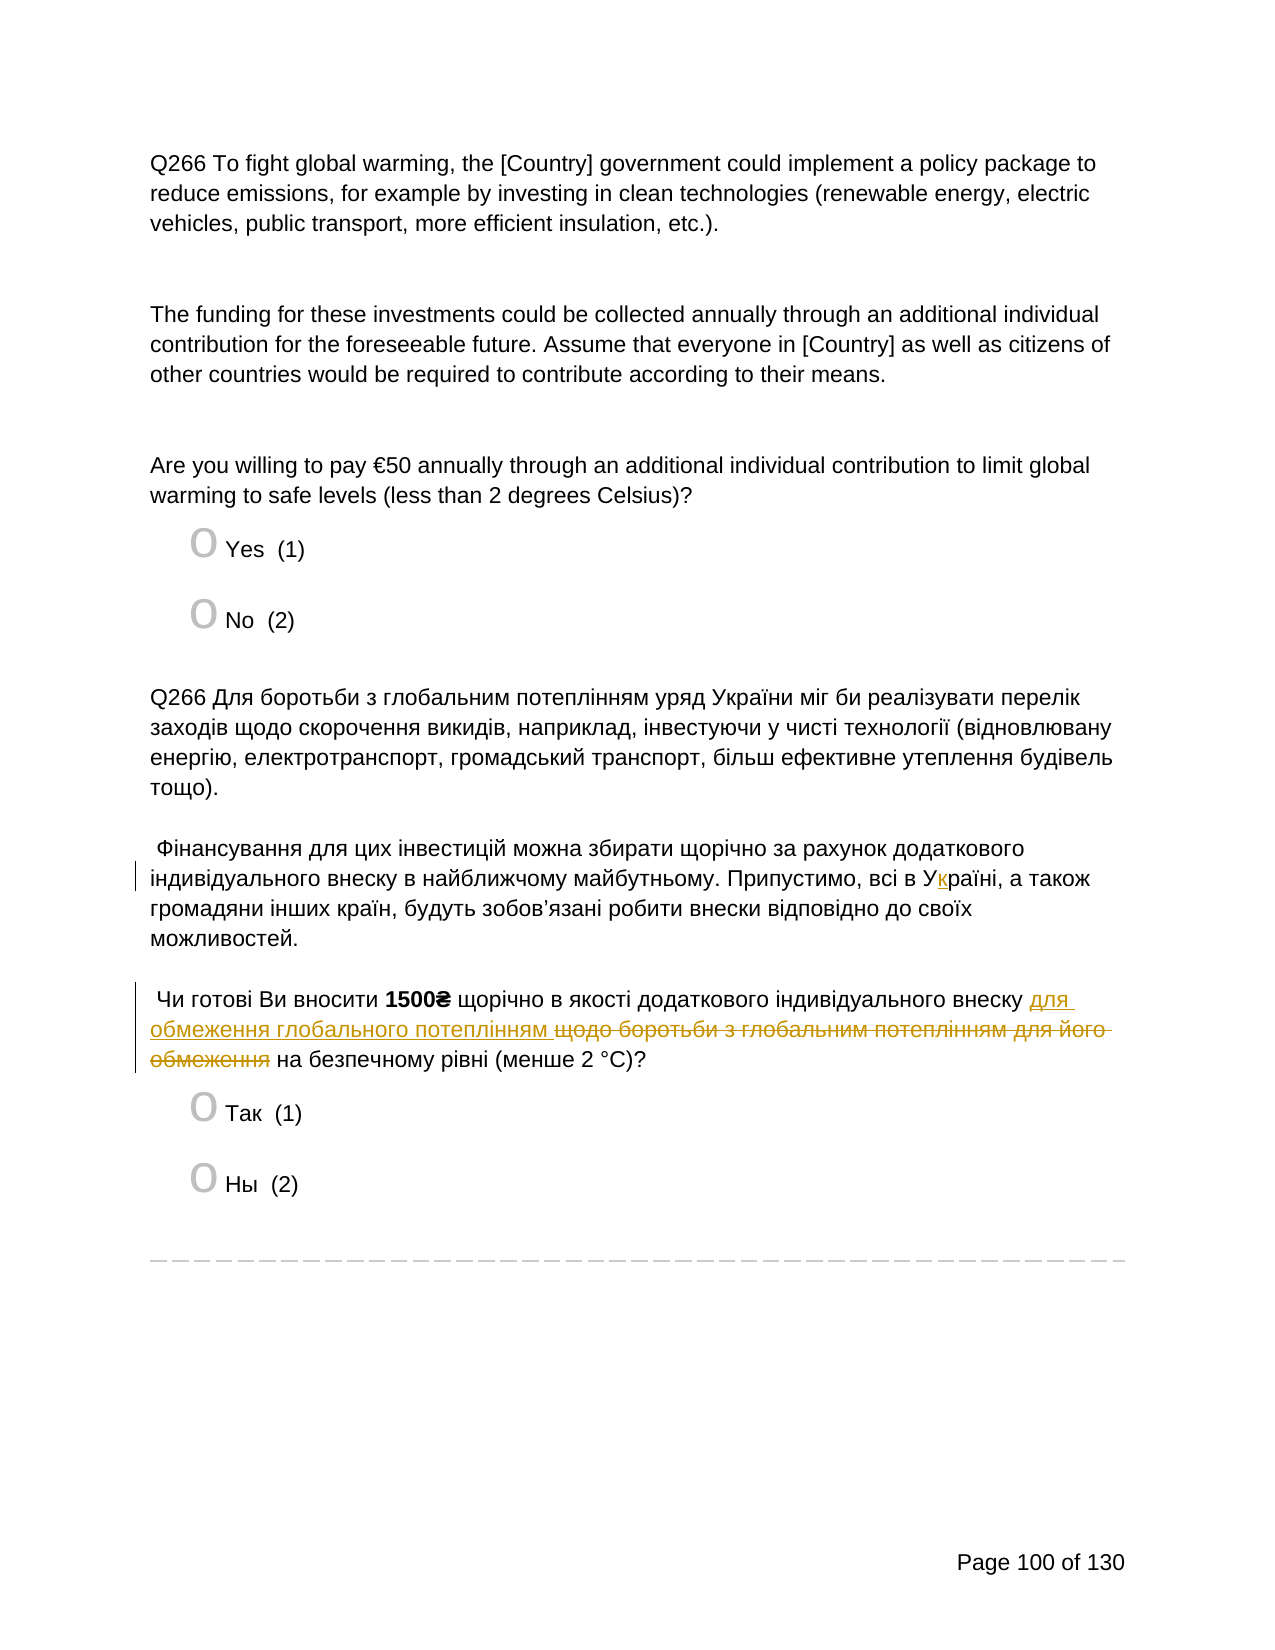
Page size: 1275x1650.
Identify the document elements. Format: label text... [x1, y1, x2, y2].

list Так (1) [187, 1076, 1125, 1138]
list Ны (2) [187, 1147, 1125, 1208]
text Q266 To fight global warming, the [Country] government could implement a policy package to reduce emissions, for example by investing in clean technologies (renewable energy, electric vehicles, public transport, more efficient insulation, etc.). The funding for these investments could be collected annually through an additional individual contribution for the foreseeable future. Assume that everyone in [Country] as well as citizens of other countries would be required to contribute according to their means. Are you willing to pay €50 annually through an additional individual contribution to limit global warming to safe levels (less than 2 degrees Celsius)? [150, 150, 1125, 509]
list Yes (1) [187, 512, 1125, 574]
text Q266 Для боротьби з глобальним потеплінням уряд України міг би реалізувати перелік заходів щодо скорочення викидів, наприклад, інвестуючи у чисті технології (відновлювану енергію, електротранспорт, громадський транспорт, більш ефективне утеплення будівель тощо). Фінансування для цих інвестицій можна збирати щорічно за рахунок додаткового індивідуального внеску в найближчому майбутньому. Припустимо, всі в Ураїні, а також громадяни інших країн, будуть зобов’язані робити внески відповідно до своїх можливостей. Чи готові Ви вносити 1500₴ щорічно в якості додаткового індивідуального внеску на безпечному рівні (менше 2 °C)? [150, 684, 1125, 1073]
list No (2) [187, 583, 1125, 644]
